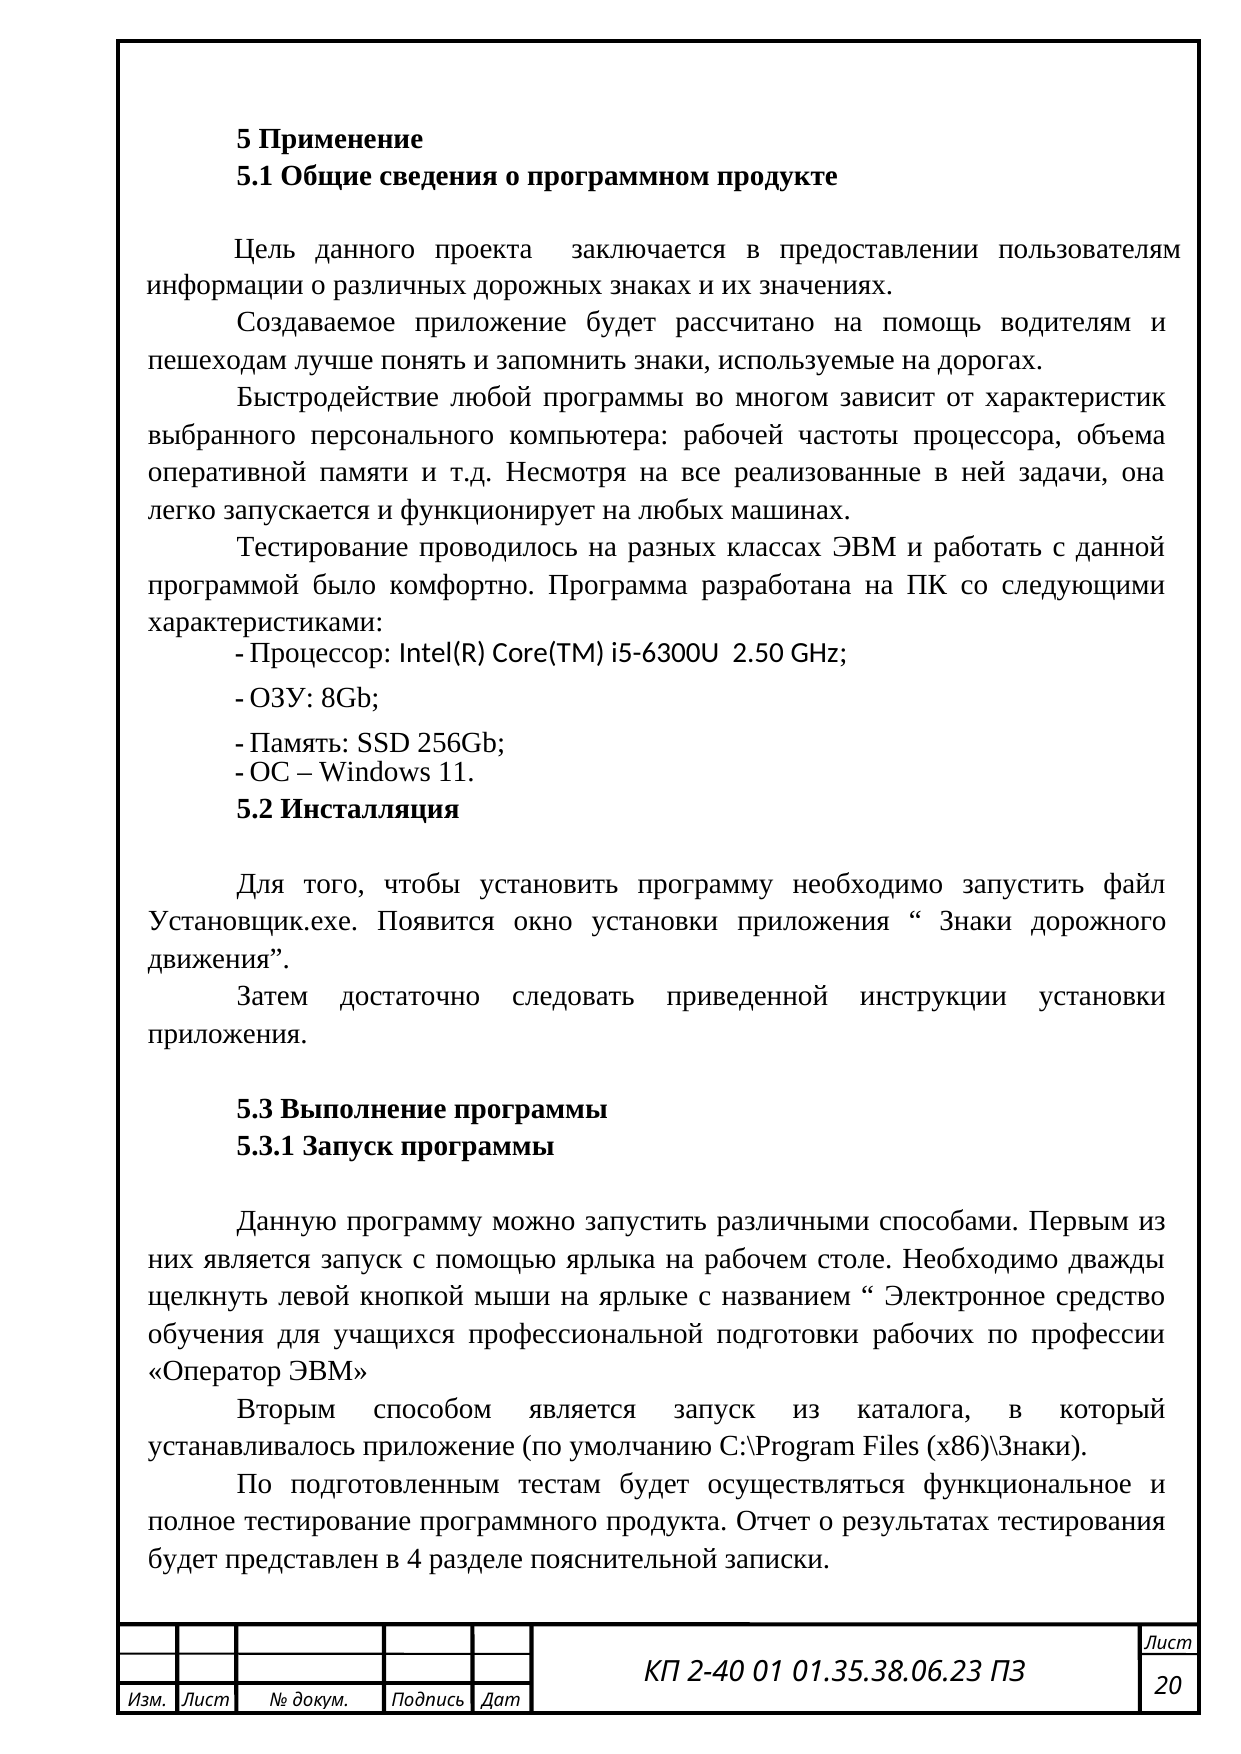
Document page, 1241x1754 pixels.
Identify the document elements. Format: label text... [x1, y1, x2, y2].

list Процессор: Intel(R) Core(TM) i5-6300U 2.50 GHz; [234, 639, 1181, 668]
text 5.3 Выполнение программы [148, 1088, 1166, 1126]
text 5.1 Общие сведения о программном продукте [148, 156, 1166, 193]
text Затем достаточно следовать приведенной инструкции установки приложения. [148, 976, 1166, 1051]
text Для того, чтобы установить программу необходимо запустить файл Установщик.exe. Появится окно установки приложения “ Знаки дорожного движения”. [148, 863, 1166, 976]
list Память: SSD 256Gb; [234, 729, 1181, 758]
list ОЗУ: 8Gb; [234, 684, 1181, 713]
text 5 Применение [148, 118, 1166, 156]
text Цель данного проекта заключается в предоставлении пользователям информации о различных дорожных знаках и их значениях. [146, 231, 1181, 301]
text Данную программу можно запустить различными способами. Первым из них является запуск с помощью ярлыка на рабочем столе. Необходимо дважды щелкнуть левой кнопкой мыши на ярлыке с названием “ Электронное средство обучения для учащихся профессиональной подготовки рабочих по профессии «Оператор ЭВМ» [148, 1201, 1166, 1388]
text 5.3.1 Запуск программы [148, 1126, 1166, 1163]
text 5.2 Инсталляция [148, 788, 1166, 826]
text Быстродействие любой программы во многом зависит от характеристик выбранного персонального компьютера: рабочей частоты процессора, объема оперативной памяти и т.д. Несмотря на все реализованные в ней задачи, она легко запускается и функционирует на любых машинах. [148, 377, 1166, 527]
list ОС – Windows 11. [234, 758, 1181, 788]
text Тестирование проводилось на разных классах ЭВМ и работать с данной программой было комфортно. Программа разработана на ПК со следующими характеристиками: [148, 527, 1166, 639]
text Создаваемое приложение будет рассчитано на помощь водителям и пешеходам лучше понять и запомнить знаки, используемые на дорогах. [148, 302, 1166, 377]
text По подготовленным тестам будет осуществляться функциональное и полное тестирование программного продукта. Отчет о результатах тестирования будет представлен в 4 разделе пояснительной записки. [148, 1463, 1166, 1576]
text Вторым способом является запуск из каталога, в который устанавливалось приложение (по умолчанию C:\Program Files (x86)\Знаки). [148, 1388, 1166, 1463]
